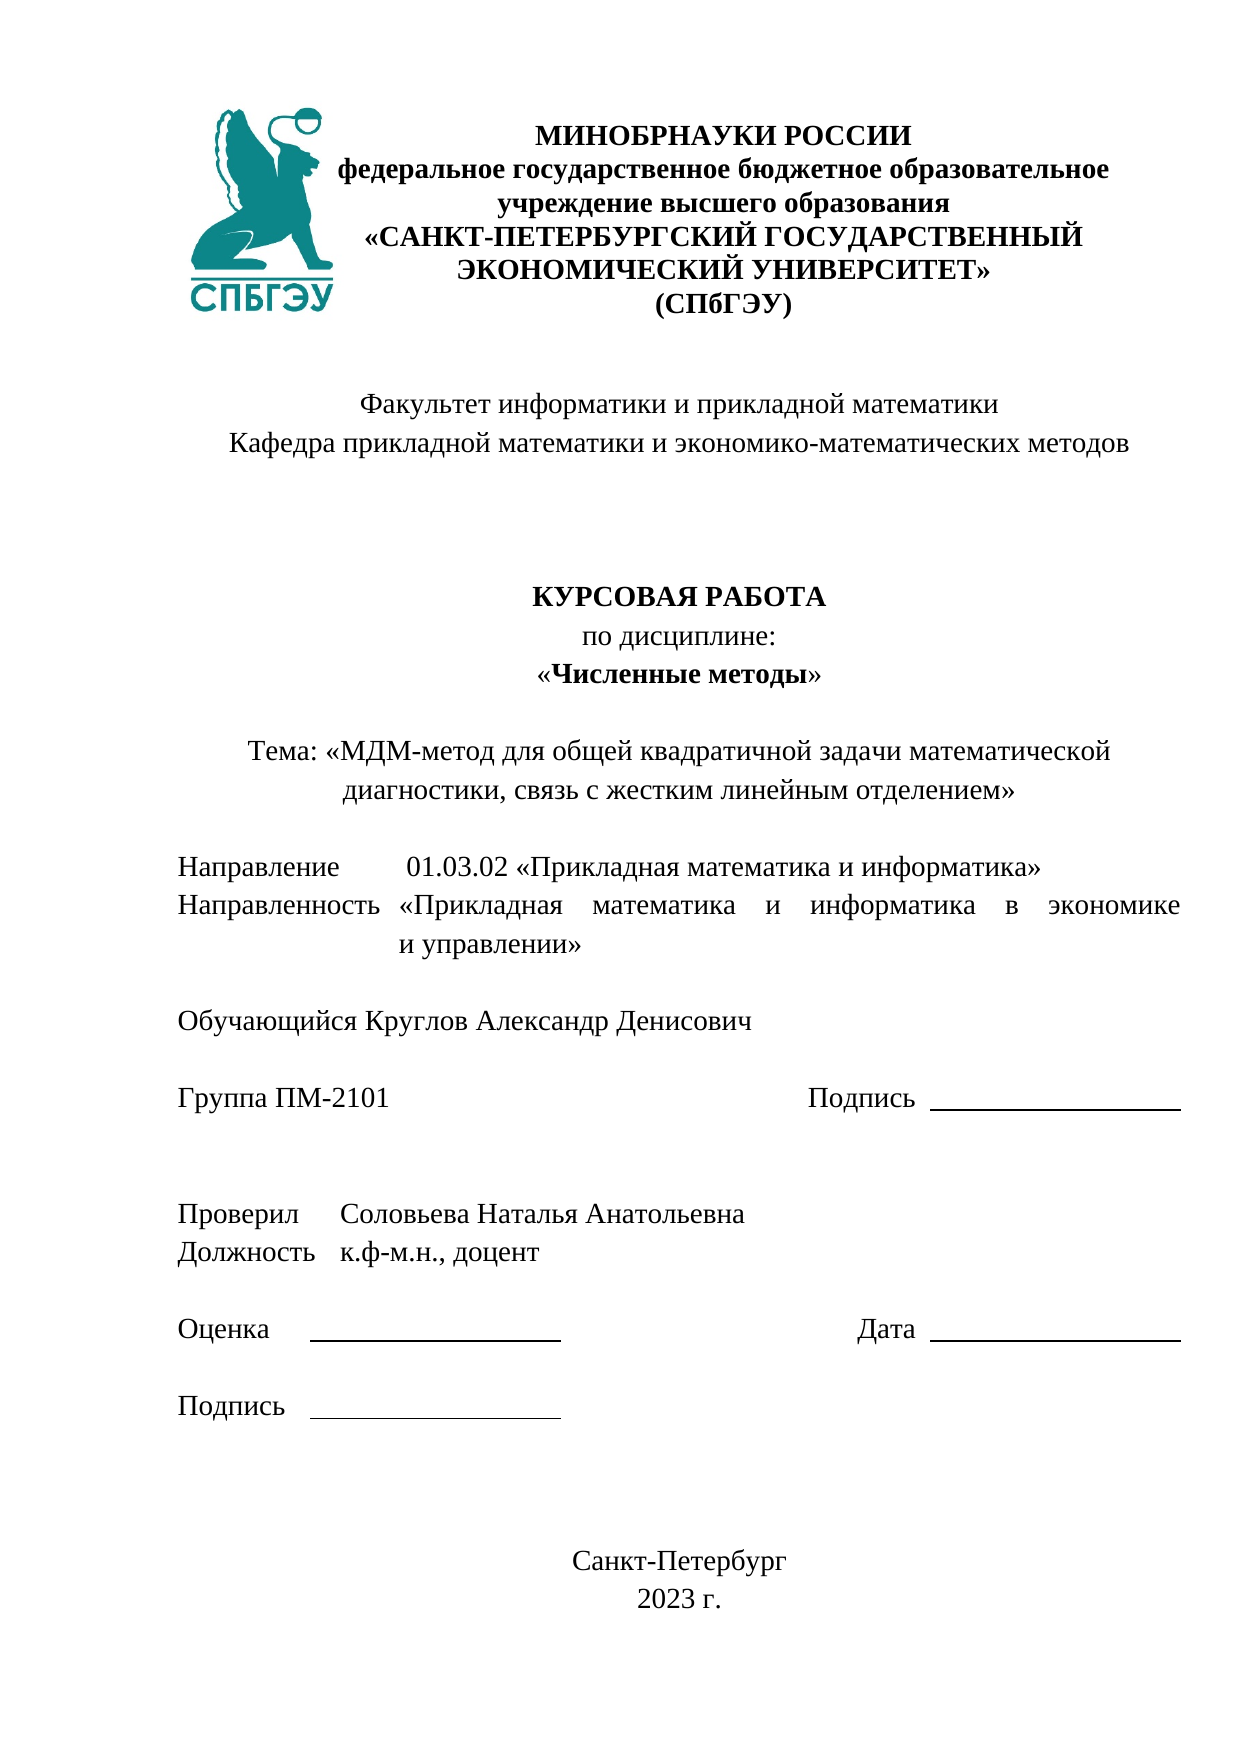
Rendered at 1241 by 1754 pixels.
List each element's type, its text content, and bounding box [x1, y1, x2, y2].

text МИНОБРНАУКИ РОССИИ [266, 118, 1181, 152]
text Тема: [177, 733, 1181, 805]
text Направление [177, 849, 1181, 882]
text федеральное государственное бюджетное образовательное учреждение высшего образования [266, 152, 1181, 219]
text по дисциплине: [177, 618, 1181, 651]
text «» [177, 656, 1181, 690]
text Должность [177, 1234, 1181, 1268]
text (СПбГЭУ) [266, 286, 1181, 319]
text Группа Подпись [177, 1080, 1181, 1114]
text Подпись [177, 1388, 1181, 1422]
text 2023 г. [177, 1581, 1181, 1615]
text Оценка Дата [177, 1311, 1181, 1345]
text Кафедра прикладной математики и экономико-математических методов [177, 425, 1181, 458]
picture [177, 72, 348, 325]
text Санкт-Петербург [177, 1543, 1181, 1576]
text Обучающийся [177, 1003, 1181, 1037]
text Факультет информатики и прикладной математики [177, 386, 1181, 420]
text Проверил [177, 1196, 1181, 1229]
text КУРСОВАЯ РАБОТА [177, 579, 1181, 613]
text Направленность [177, 887, 1181, 959]
text «САНКТ-ПЕТЕРБУРГСКИЙ ГОСУДАРСТВЕННЫЙ ЭКОНОМИЧЕСКИЙ УНИВЕРСИТЕТ» [266, 219, 1181, 286]
